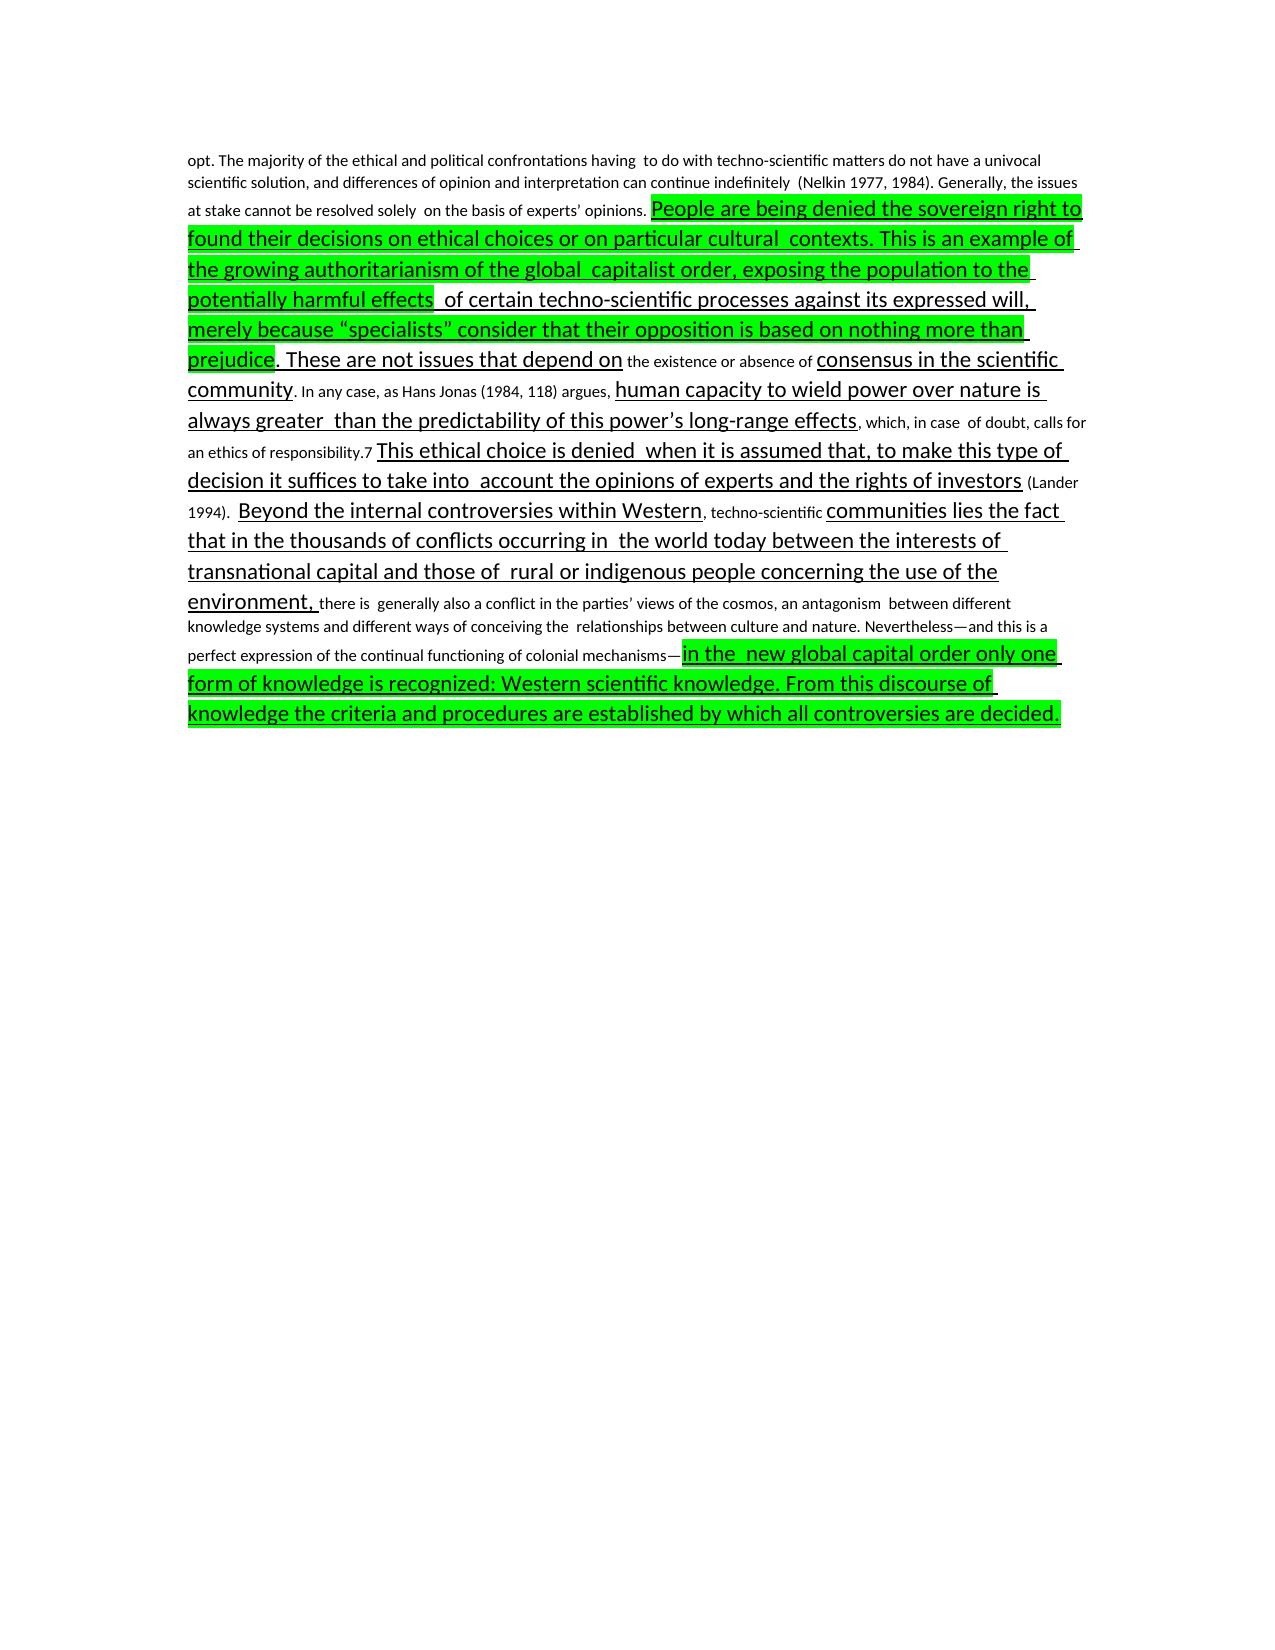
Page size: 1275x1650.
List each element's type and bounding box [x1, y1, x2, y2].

text [187, 150, 1087, 728]
